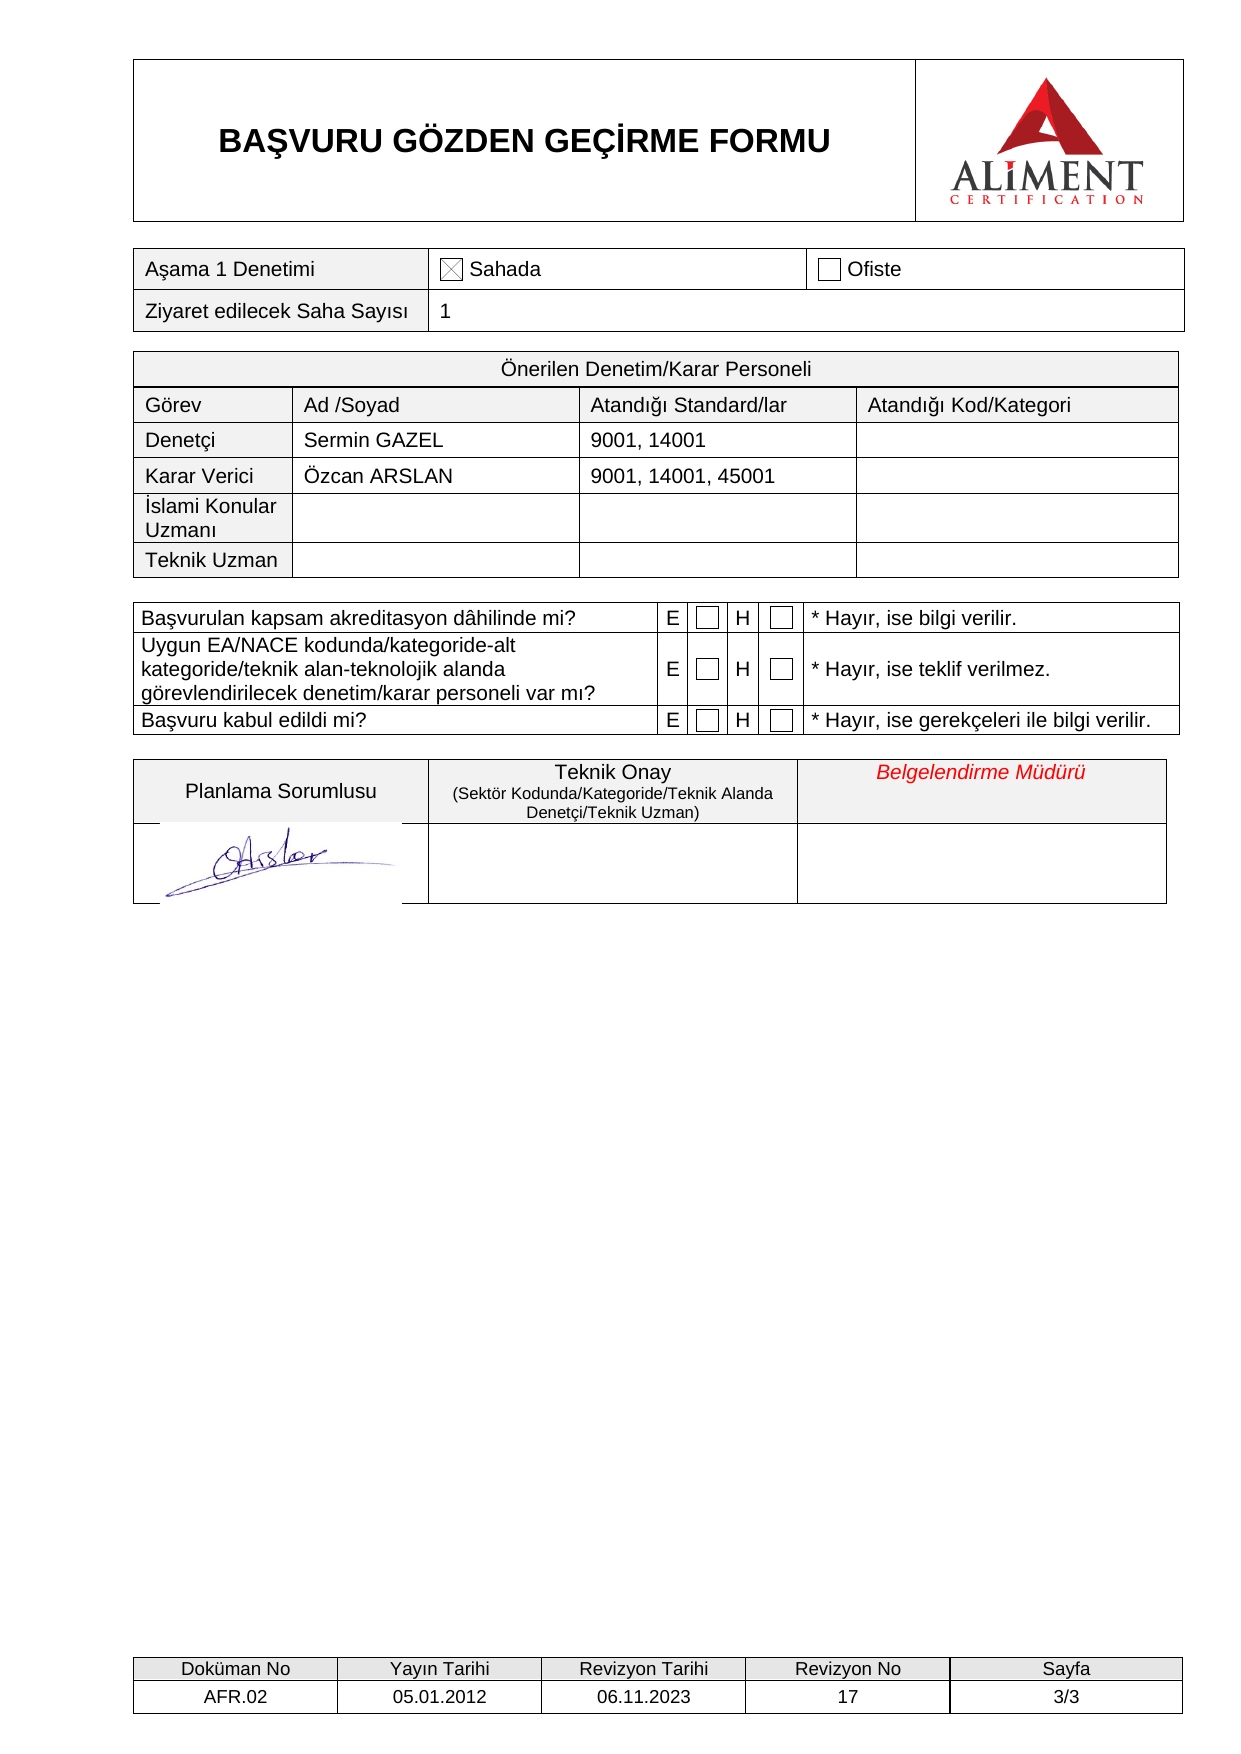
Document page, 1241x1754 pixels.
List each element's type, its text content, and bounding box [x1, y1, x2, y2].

table_cell [759, 633, 803, 704]
table_cell Özcan ARSLAN [293, 458, 579, 493]
table_cell [293, 543, 579, 577]
table_cell [688, 633, 727, 704]
table_cell [857, 543, 1178, 577]
table_cell Atandığı Standard/lar [580, 388, 856, 422]
table_header Planlama Sorumlusu [134, 760, 428, 822]
table_cell [798, 824, 1166, 903]
table_header Önerilen Denetim/Karar Personeli [134, 352, 1178, 386]
table_cell E [658, 633, 687, 704]
table_cell [688, 706, 727, 734]
table_header H [728, 603, 758, 632]
table_cell [293, 494, 579, 542]
table_cell * Hayır, ise gerekçeleri ile bilgi verilir. [804, 706, 1179, 734]
table_cell [857, 423, 1178, 457]
table_header E [658, 603, 687, 632]
table_cell Karar Verici [134, 458, 292, 493]
table_header Belgelendirme Müdürü [798, 760, 1166, 822]
picture [159, 823, 402, 904]
table_cell Teknik Uzman [134, 543, 292, 577]
table_cell Sermin GAZEL [293, 423, 579, 457]
table_cell H [728, 633, 758, 704]
table_cell [759, 706, 803, 734]
table_cell H [728, 706, 758, 734]
table_cell 9001, 14001, 45001 [580, 458, 856, 493]
table_header [688, 603, 727, 632]
table_header Teknik Onay (Sektör Kodunda/Kategoride/Teknik Alanda Denetçi/Teknik Uzman) [429, 760, 797, 822]
table_cell Görev [134, 388, 292, 422]
table_cell 9001, 14001 [580, 423, 856, 457]
picture [947, 71, 1146, 210]
table_cell [580, 543, 856, 577]
table_cell Uygun EA/NACE kodunda/kategoride-alt kategoride/teknik alan-teknolojik alanda görevlendirilecek denetim/karar personeli var mı? [134, 633, 657, 704]
table_cell [429, 824, 797, 903]
table_cell Atandığı Kod/Kategori [857, 388, 1178, 422]
table_cell [134, 824, 159, 903]
table_header [759, 603, 803, 632]
table_cell E [658, 706, 687, 734]
table_cell Denetçi [134, 423, 292, 457]
table_cell [580, 494, 856, 542]
table_cell [857, 458, 1178, 493]
table_cell 1 [429, 290, 1184, 331]
table_cell Başvuru kabul edildi mi? [134, 706, 657, 734]
table_cell [857, 494, 1178, 542]
table_cell Ziyaret edilecek Saha Sayısı [134, 290, 428, 331]
table_cell İslami Konular Uzmanı [134, 494, 292, 542]
table_cell Ad /Soyad [293, 388, 579, 422]
table_header * Hayır, ise bilgi verilir. [804, 603, 1179, 632]
table_header Ofiste [807, 249, 1184, 289]
table_cell * Hayır, ise teklif verilmez. [804, 633, 1179, 704]
table_cell [402, 824, 428, 903]
table_header Aşama 1 Denetimi [134, 249, 428, 289]
table_header Başvurulan kapsam akreditasyon dâhilinde mi? [134, 603, 657, 632]
table_header Sahada [429, 249, 806, 289]
